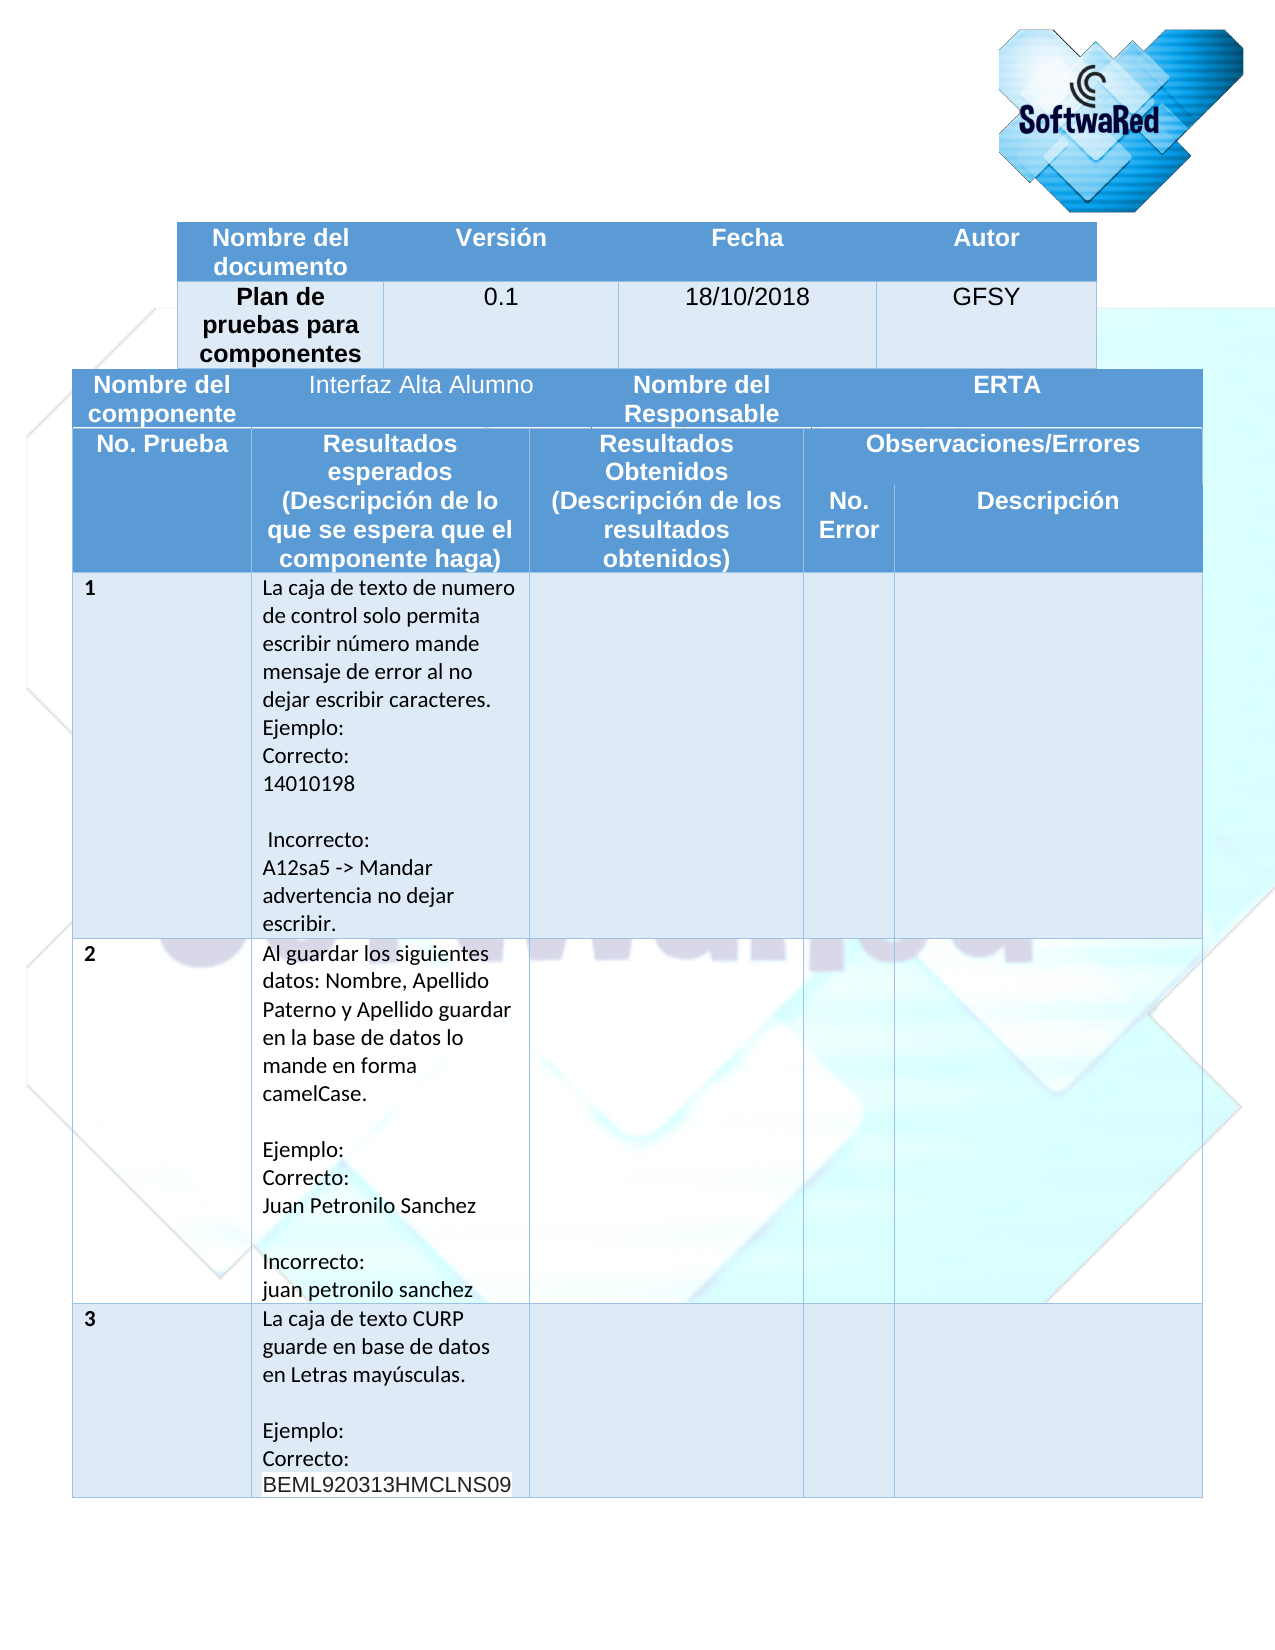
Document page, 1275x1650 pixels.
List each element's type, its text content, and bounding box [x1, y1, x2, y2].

table_cell [804, 939, 894, 1303]
table_cell [804, 573, 894, 938]
table_cell GFSY [877, 282, 1096, 368]
table_cell 0.1 [384, 282, 618, 368]
table_header Versión [384, 223, 618, 281]
picture [1166, 82, 1181, 86]
table_cell Observaciones/Errores [804, 429, 1202, 485]
table_cell [530, 1304, 803, 1497]
table_header Interfaz Alta Alumno [252, 370, 591, 427]
table_cell No. Error [804, 486, 894, 572]
table_cell 1 [73, 573, 251, 938]
table_cell La caja de texto CURP guarde en base de datos en Letras mayúsculas. Ejemplo: Correcto: BEML920313HMCLNS09 Incorrecto: beml920313hmclns09 [252, 1304, 529, 1497]
table_cell Resultados Obtenidos (Descripción de los resultados obtenidos) [530, 429, 803, 572]
table_cell Resultados esperados (Descripción de lo que se espera que el componente haga) [252, 429, 529, 572]
table_cell La caja de texto de numero de control solo permita escribir número mande mensaje de error al no dejar escribir caracteres. Ejemplo: Correcto: 14010198 Incorrecto: A12sa5 -> Mandar advertencia no dejar escribir. [252, 573, 529, 938]
table_header Nombre del componente [73, 370, 251, 427]
table_cell [895, 1304, 1202, 1497]
table_cell No. Prueba [73, 429, 251, 572]
table_cell [895, 939, 1202, 1303]
picture [947, 0, 1244, 222]
table_cell Al guardar los siguientes datos: Nombre, Apellido Paterno y Apellido guardar en la base de datos lo mande en forma camelCase. Ejemplo: Correcto: Juan Petronilo Sanchez Incorrecto: juan petronilo sanchez [252, 939, 529, 1303]
table_cell 2 [73, 939, 251, 1303]
table_cell [530, 573, 803, 938]
table_cell [530, 939, 803, 1303]
table_cell [804, 1304, 894, 1497]
table_cell 18/10/2018 [619, 282, 876, 368]
table_cell Descripción [895, 486, 1202, 572]
table_cell 3 [73, 1304, 251, 1497]
table_cell [895, 573, 1202, 938]
table_header Fecha [619, 223, 876, 281]
table_header Autor [877, 223, 1096, 281]
table_header ERTA [812, 370, 1202, 427]
table_header Nombre del documento [178, 223, 383, 281]
table_header Nombre del Responsable [592, 370, 811, 427]
table_cell Plan de pruebas para componentes [178, 282, 383, 368]
